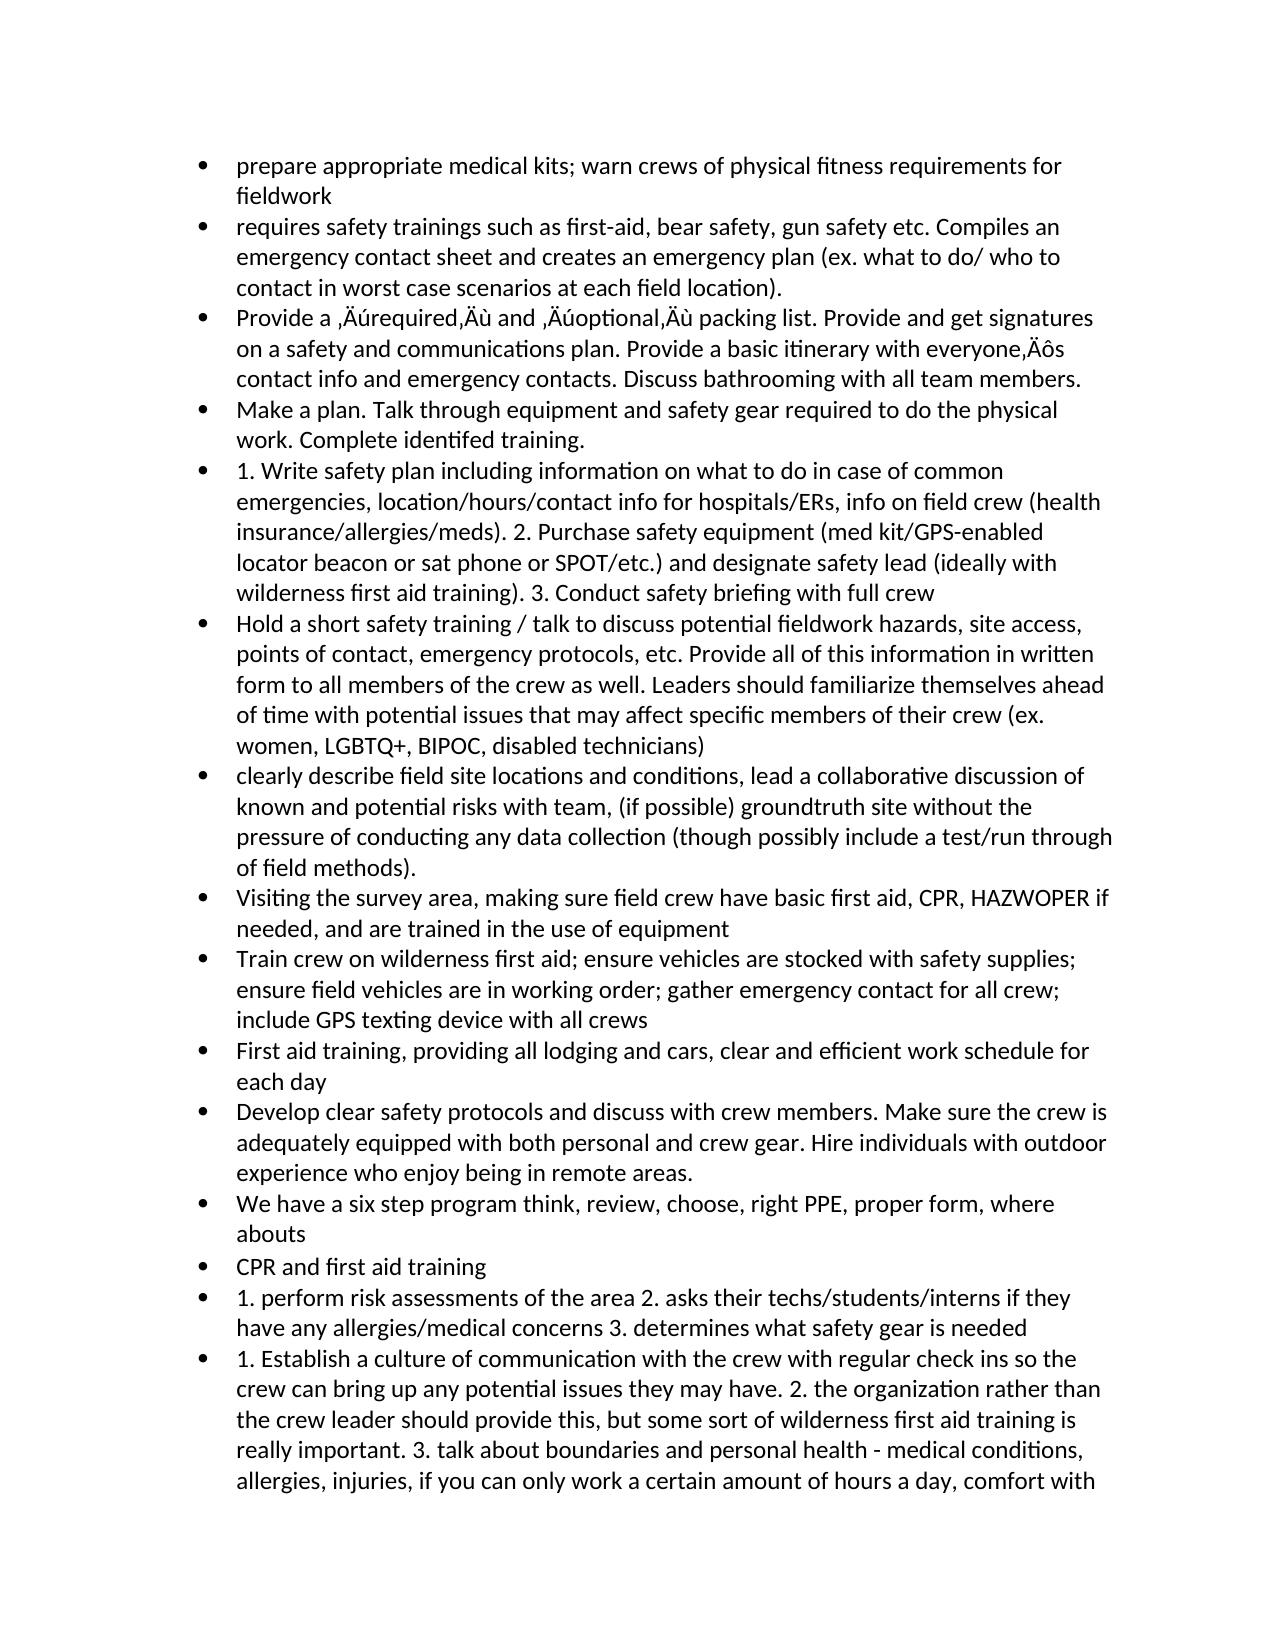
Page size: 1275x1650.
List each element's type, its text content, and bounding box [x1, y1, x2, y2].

table_cell Visiting the survey area, making sure field crew have basic first aid, CPR, HAZWOPER if needed, and are trained in the use of equipment [150, 883, 1125, 943]
table_cell 1. perform risk assessments of the area 2. asks their techs/students/interns if they have any allergies/medical concerns 3. determines what safety gear is needed [150, 1282, 1125, 1343]
table_cell prepare appropriate medical kits; warn crews of physical fitness requirements for fieldwork [150, 150, 1125, 211]
table_cell CPR and first aid training [150, 1249, 1125, 1282]
table_cell requires safety trainings such as first-aid, bear safety, gun safety etc. Compiles an emergency contact sheet and creates an emergency plan (ex. what to do/ who to contact in worst case scenarios at each field location). [150, 211, 1125, 303]
table_cell clearly describe field site locations and conditions, lead a collaborative discussion of known and potential risks with team, (if possible) groundtruth site without the pressure of conducting any data collection (though possibly include a test/run through of field methods). [150, 760, 1125, 882]
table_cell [150, 1343, 1125, 1496]
table_cell First aid training, providing all lodging and cars, clear and efficient work schedule for each day [150, 1035, 1125, 1096]
table_cell Provide a ‚Äúrequired‚Äù and ‚Äúoptional‚Äù packing list. Provide and get signatures on a safety and communications plan. Provide a basic itinerary with everyone‚Äôs contact info and emergency contacts. Discuss bathrooming with all team members. [150, 303, 1125, 394]
table_cell Train crew on wilderness first aid; ensure vehicles are stocked with safety supplies; ensure field vehicles are in working order; gather emergency contact for all crew; include GPS texting device with all crews [150, 944, 1125, 1035]
table_cell 1. Write safety plan including information on what to do in case of common emergencies, location/hours/contact info for hospitals/ERs, info on field crew (health insurance/allergies/meds). 2. Purchase safety equipment (med kit/GPS-enabled locator beacon or sat phone or SPOT/etc.) and designate safety lead (ideally with wilderness first aid training). 3. Conduct safety briefing with full crew [150, 455, 1125, 608]
table_cell Hold a short safety training / talk to discuss potential fieldwork hazards, site access, points of contact, emergency protocols, etc. Provide all of this information in written form to all members of the crew as well. Leaders should familiarize themselves ahead of time with potential issues that may affect specific members of their crew (ex. women, LGBTQ+, BIPOC, disabled technicians) [150, 608, 1125, 760]
table_cell Develop clear safety protocols and discuss with crew members. Make sure the crew is adequately equipped with both personal and crew gear. Hire individuals with outdoor experience who enjoy being in remote areas. [150, 1096, 1125, 1188]
table_cell We have a six step program think, review, choose, right PPE, proper form, where abouts [150, 1188, 1125, 1249]
table_cell Make a plan. Talk through equipment and safety gear required to do the physical work. Complete identifed training. [150, 394, 1125, 455]
